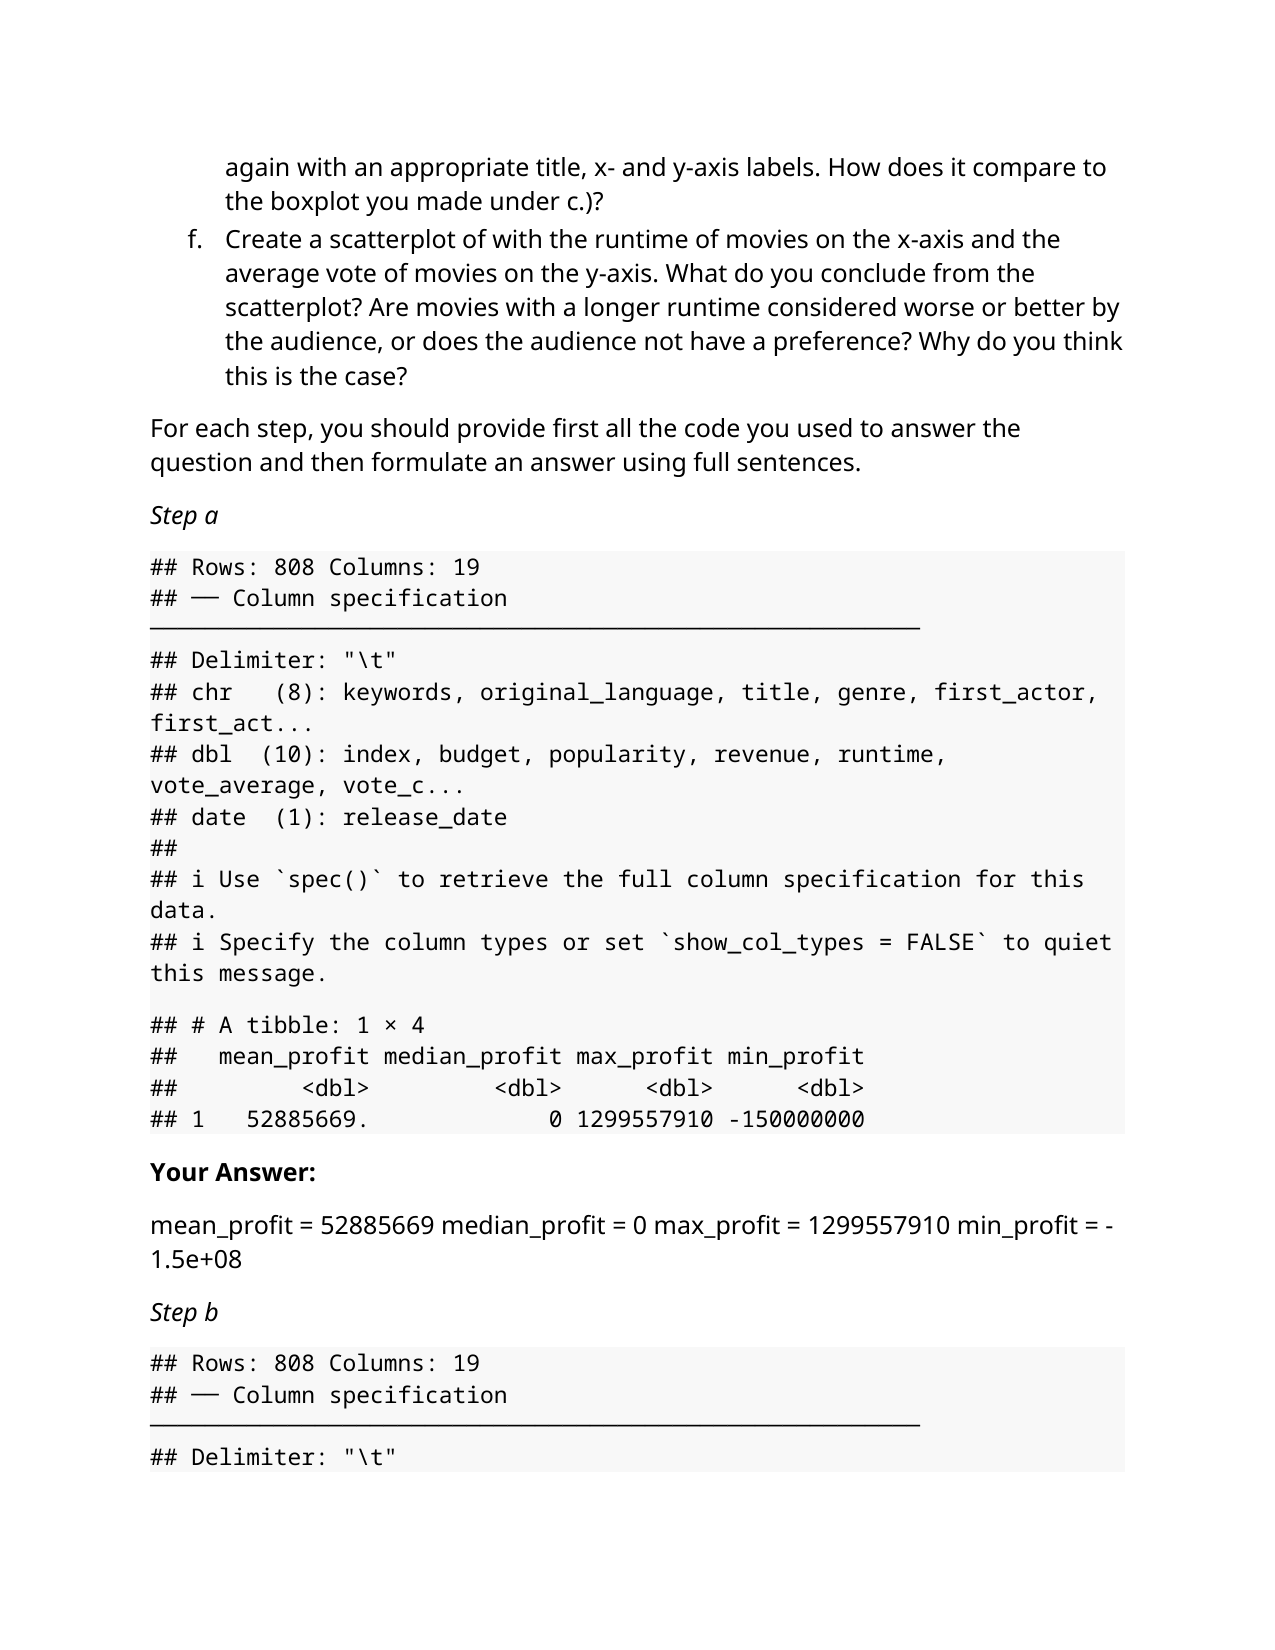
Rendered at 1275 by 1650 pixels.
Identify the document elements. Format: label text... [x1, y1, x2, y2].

text mean_profit = 52885669 median_profit = 0 max_profit = 1299557910 min_profit = -1.5e+08 [150, 1208, 1125, 1276]
text Step a [150, 498, 1125, 532]
text Step b [150, 1294, 1125, 1328]
text For each step, you should provide first all the code you used to answer the question and then formulate an answer using full sentences. [150, 411, 1125, 479]
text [150, 1347, 1125, 1472]
text ## # A tibble: 1 × 4 ## mean_profit median_profit max_profit min_profit ## <dbl> <dbl> <dbl> <dbl> ## 1 52885669. 0 1299557910 -150000000 [150, 1009, 1125, 1134]
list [187, 150, 1125, 218]
list Create a scatterplot of with the runtime of movies on the x-axis and the average vote of movies on the y-axis. What do you conclude from the scatterplot? Are movies with a longer runtime considered worse or better by the audience, or does the audience not have a preference? Why do you think this is the case? [187, 222, 1125, 392]
text Your Answer: [150, 1155, 1125, 1189]
